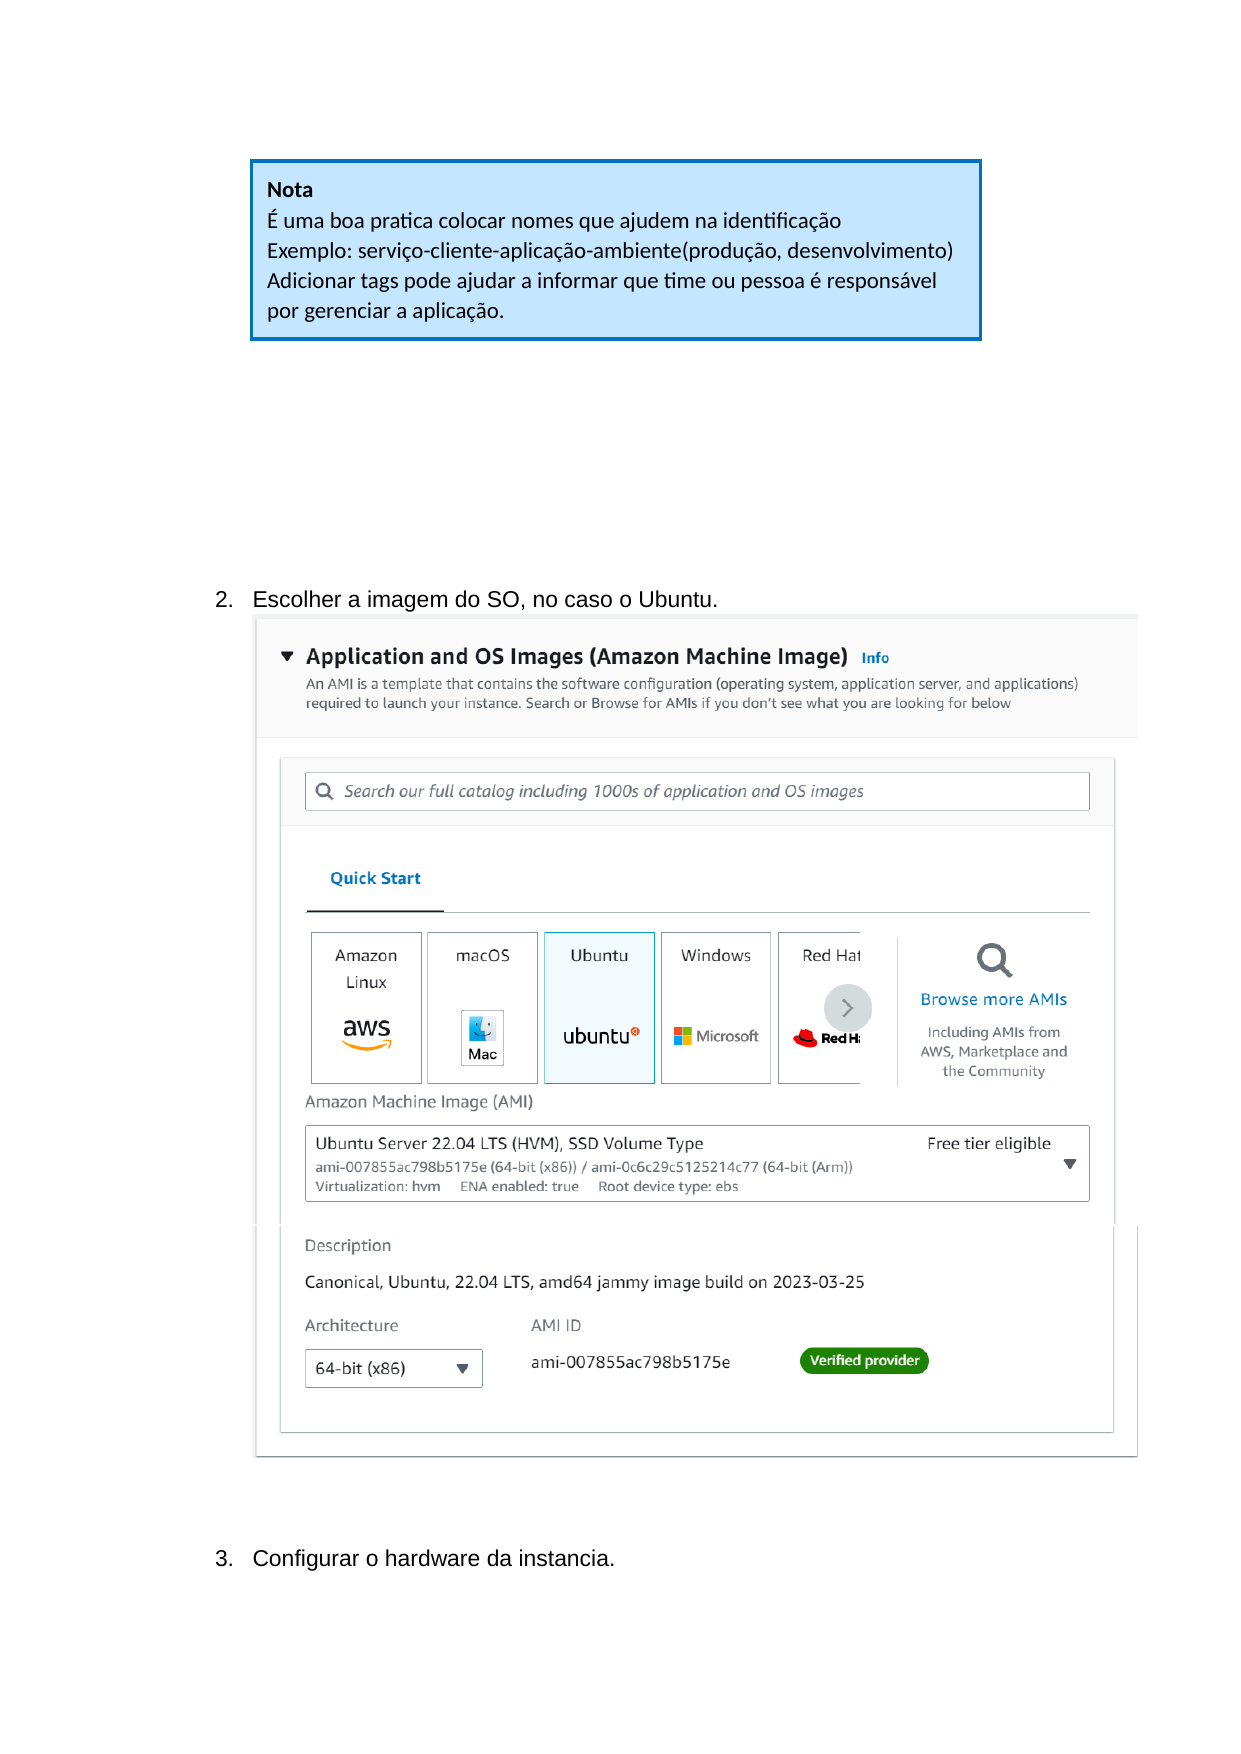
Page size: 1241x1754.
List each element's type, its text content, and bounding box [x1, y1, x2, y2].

list Escolher a imagem do SO, no caso o Ubuntu. [215, 586, 1063, 612]
list Configurar o hardware da instancia. [215, 1545, 1063, 1572]
picture [252, 614, 1138, 1224]
picture [252, 1226, 1138, 1458]
